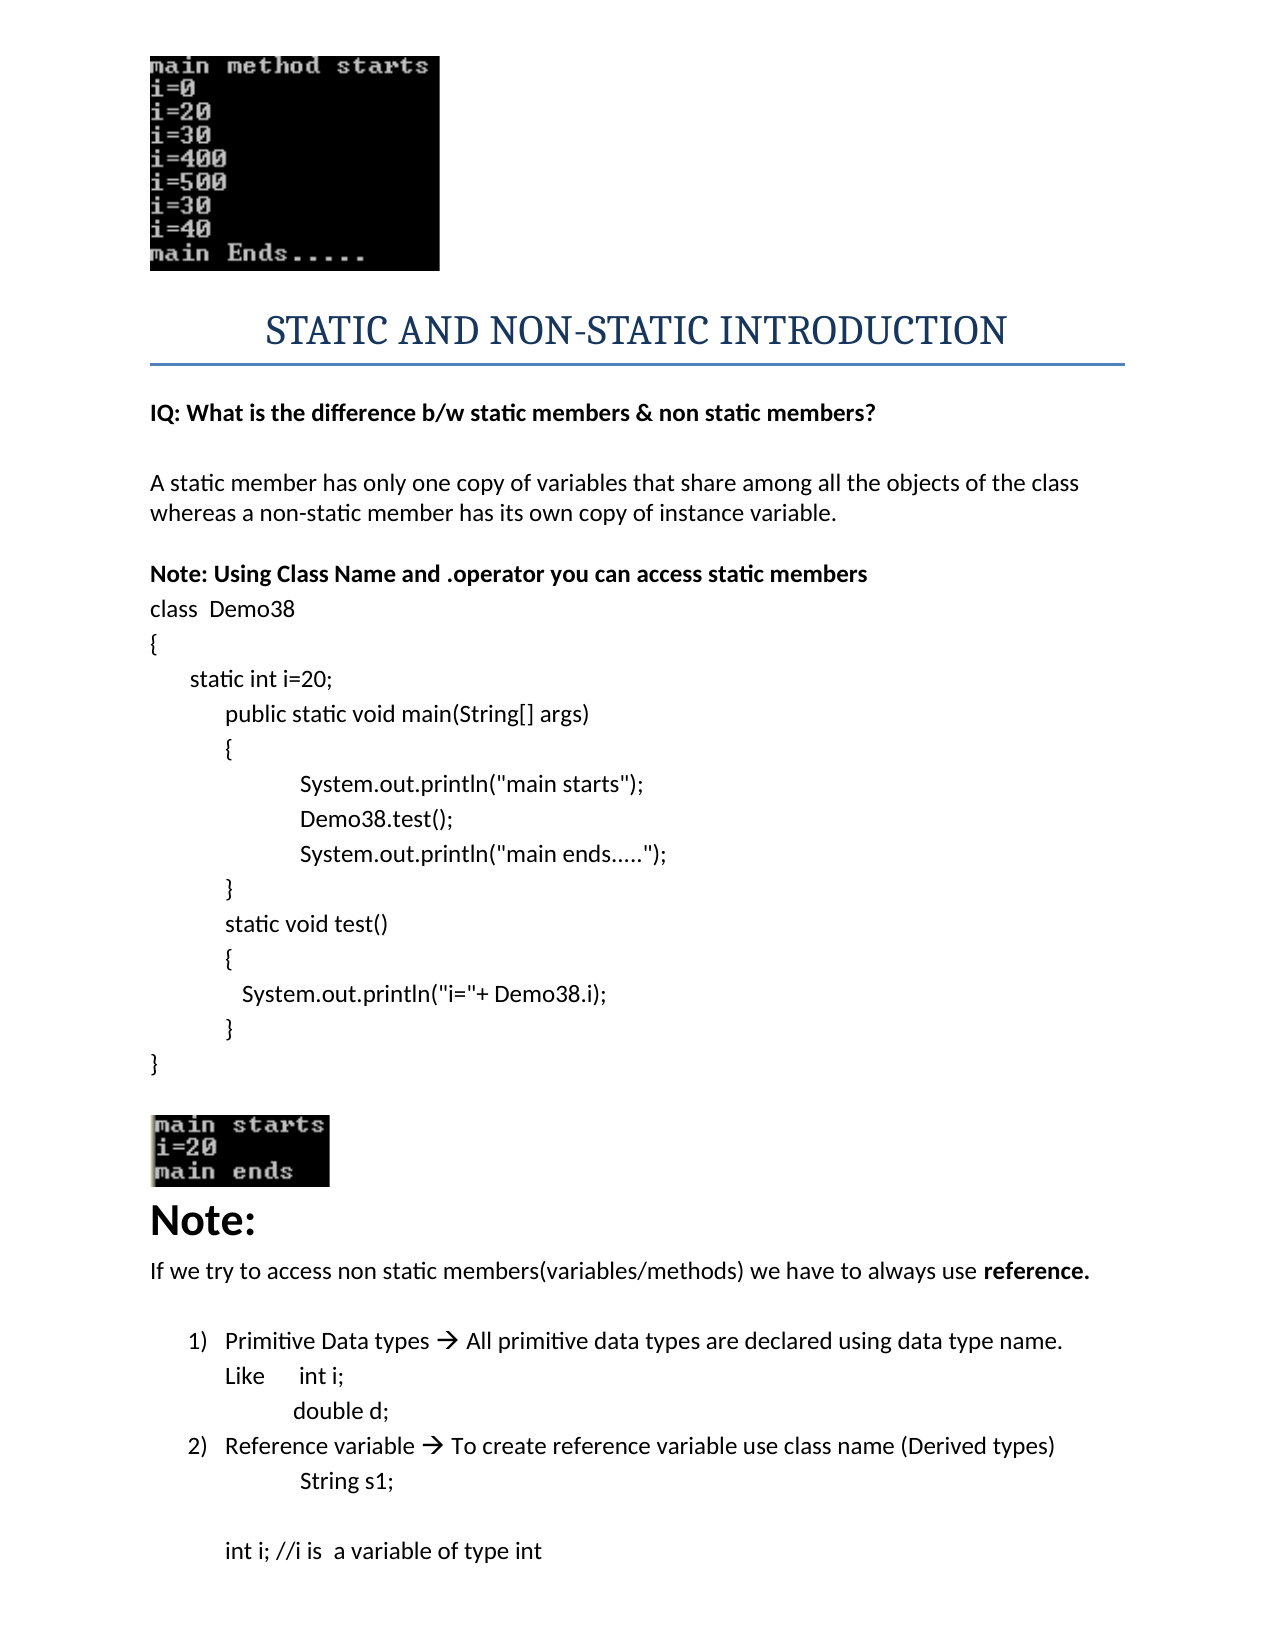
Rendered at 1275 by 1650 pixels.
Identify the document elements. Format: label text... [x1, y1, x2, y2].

list double d; [225, 1396, 1125, 1426]
picture [150, 1115, 330, 1187]
text { [150, 628, 1125, 659]
text System.out.println("main starts"); [150, 768, 1125, 799]
list Like int i; [225, 1361, 1125, 1391]
text static int i=20; [150, 663, 1125, 694]
text class Demo38 [150, 593, 1125, 624]
text Note: [150, 1191, 1125, 1247]
list String s1; [225, 1466, 1125, 1496]
picture [150, 56, 440, 271]
text IQ: What is the difference b/w static members & non static members? [150, 397, 1125, 427]
text Demo38.test(); [150, 803, 1125, 834]
title STATIC AND NON-STATIC INTRODUCTION [150, 307, 1125, 363]
text System.out.println("i="+ Demo38.i); [150, 978, 1125, 1009]
text A static member has only one copy of variables that share among all the objects of the class whereas a non-static member has its own copy of instance variable. [150, 467, 1125, 528]
text public static void main(String[] args) [150, 698, 1125, 729]
text System.out.println("main ends....."); [150, 838, 1125, 869]
text } [150, 1013, 1125, 1044]
text { [150, 733, 1125, 764]
list int i; //i is a variable of type int [225, 1536, 1125, 1566]
text static void test() [150, 908, 1125, 939]
list Primitive Data types All primitive data types are declared using data type name. [187, 1326, 1125, 1356]
list Reference variable To create reference variable use class name (Derived types) [187, 1431, 1125, 1461]
text } [150, 873, 1125, 904]
text If we try to access non static members(variables/methods) we have to always use reference. [150, 1256, 1125, 1286]
text } [150, 1048, 1125, 1079]
text Note: Using Class Name and .operator you can access static members [150, 558, 1125, 589]
text { [150, 943, 1125, 974]
